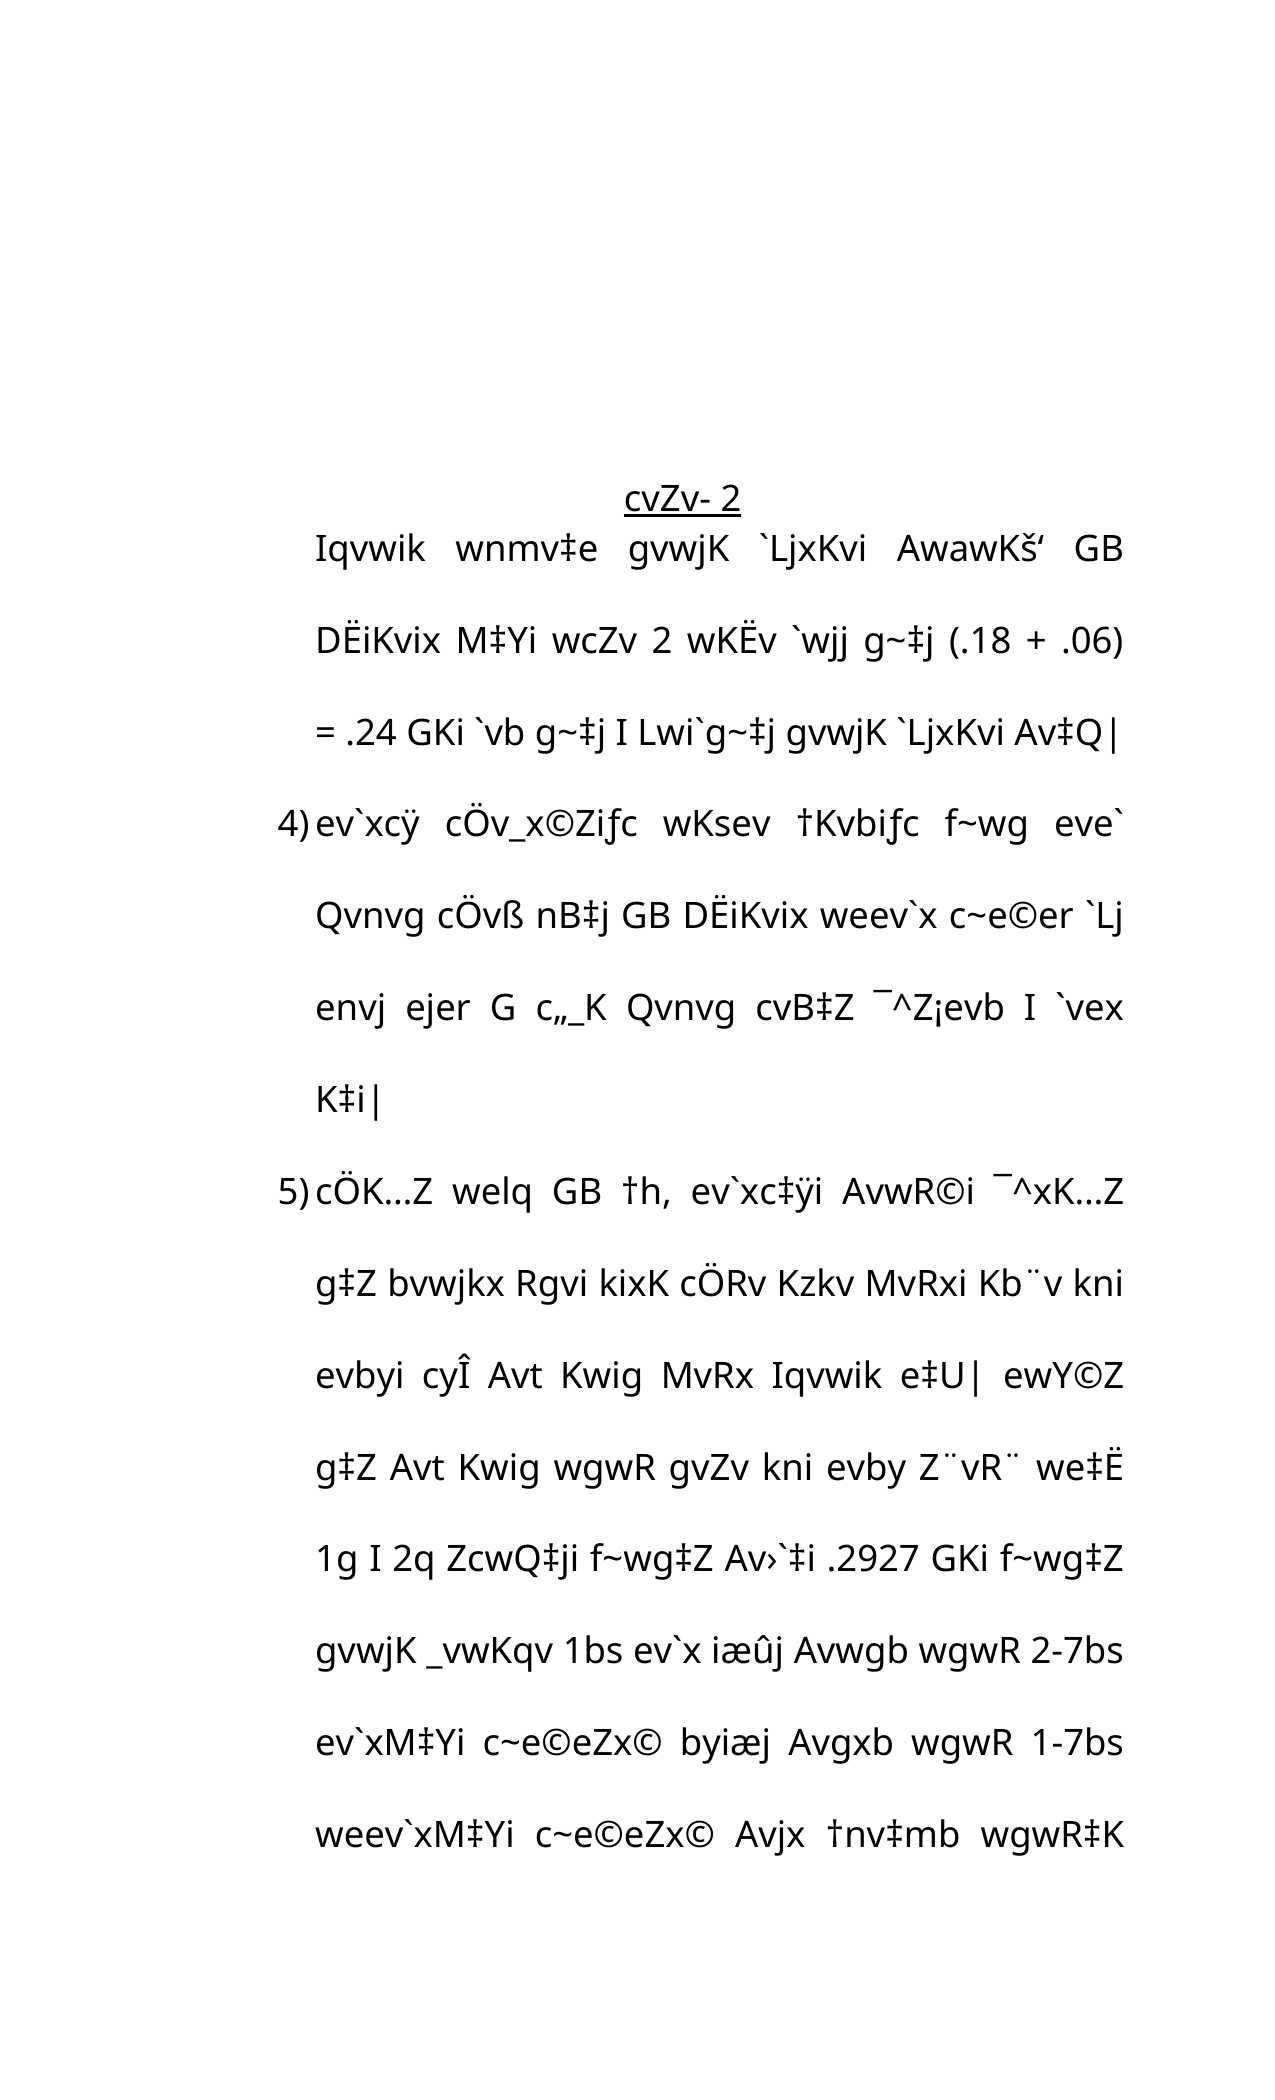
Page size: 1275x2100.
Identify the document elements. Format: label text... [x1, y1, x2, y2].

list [277, 1165, 1125, 1858]
list ev`xcÿ cÖv_x©Ziƒc wKsev †Kvbiƒc f~wg eve` Qvnvg cÖvß nB‡j GB DËiKvix weev`x c~e©er `Lj envj ejer G c„_K Qvnvg cvB‡Z ¯^Z¡evb I `vex K‡i| [277, 798, 1125, 1123]
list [277, 522, 1125, 756]
